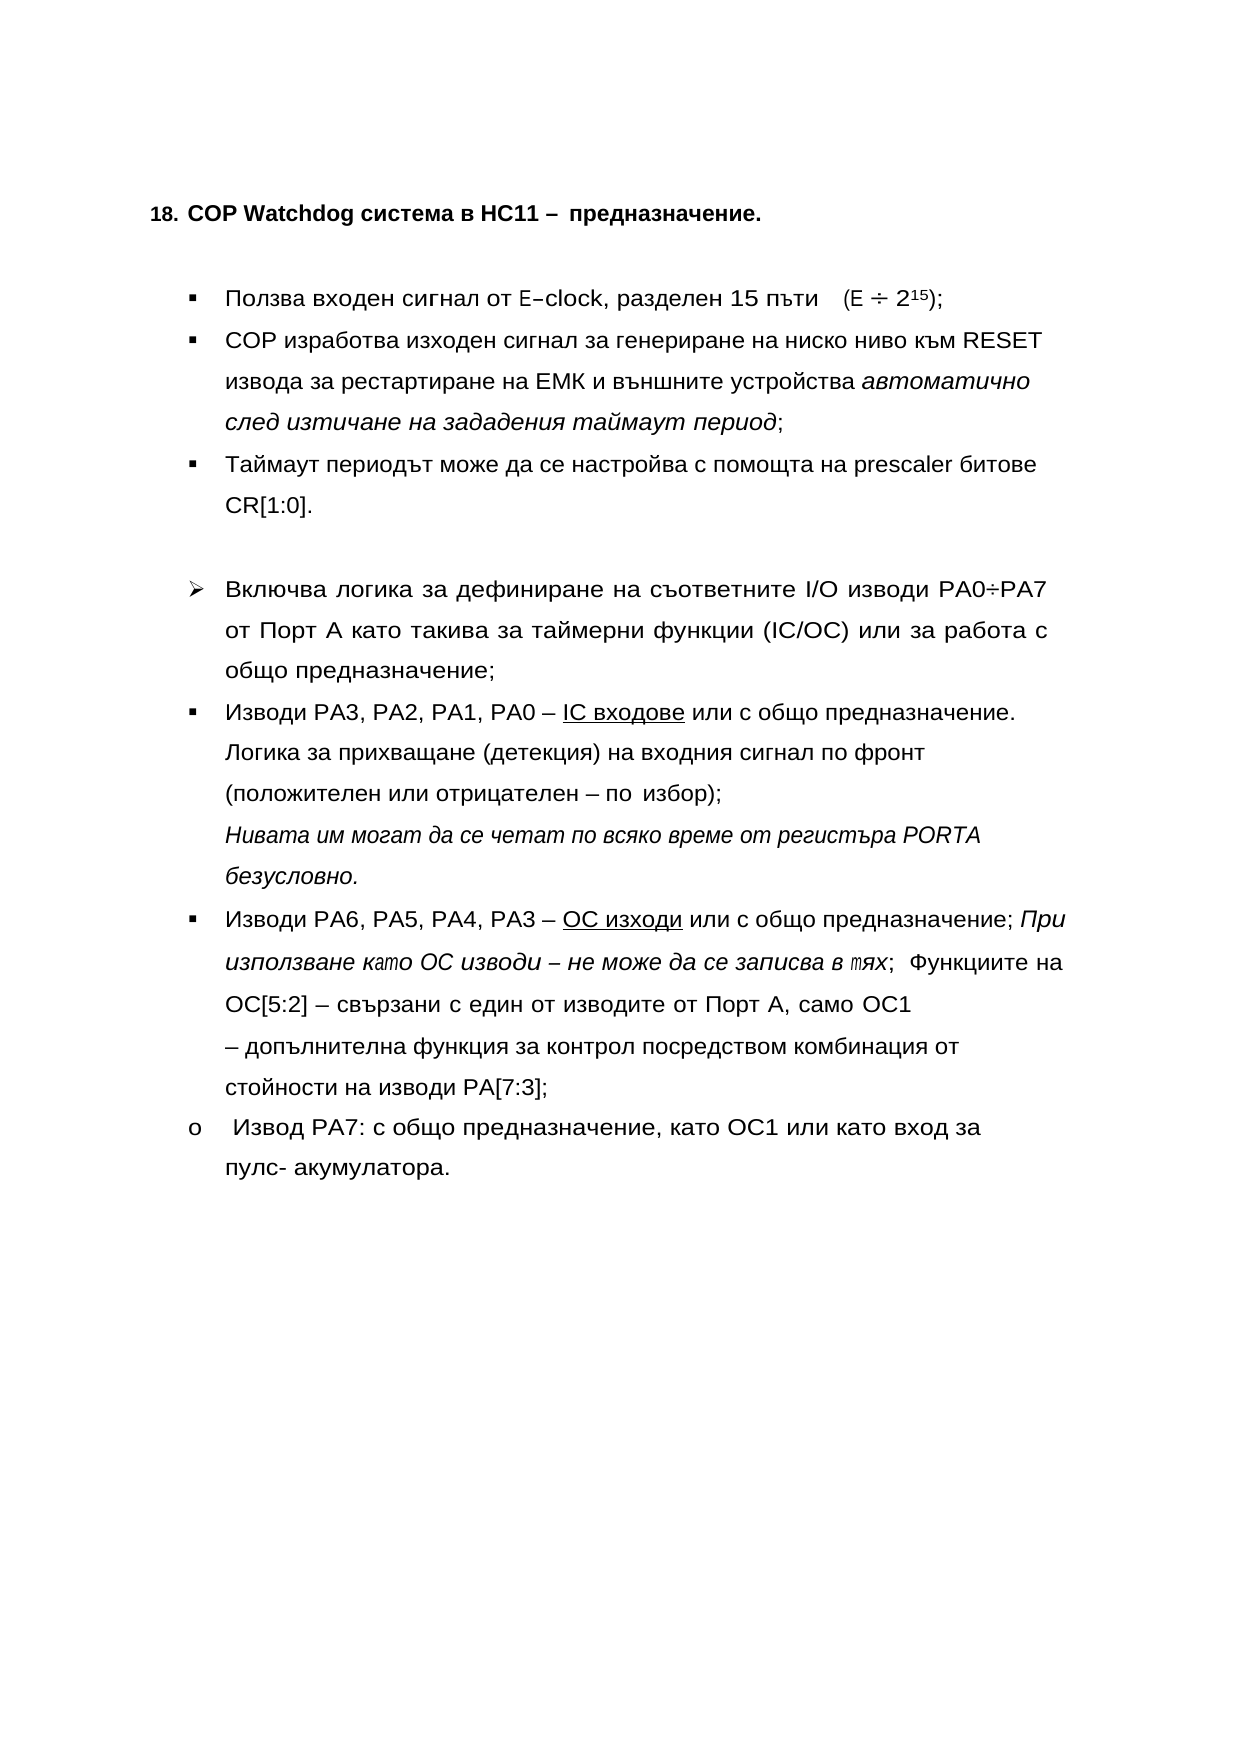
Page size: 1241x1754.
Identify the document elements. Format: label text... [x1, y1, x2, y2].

list Таймаут периодът може да се настройва с помощта на prescaler битове CR[1:0]. [187, 451, 1061, 518]
list Изводи PA6, PA5, PA4, PA3 – ОC изходи или с общо предназначение; При използване като ОС изводи – не може да се записва в тях; Функциите на OC[5:2] – свързани с един от изводите от Порт А, само OC1 [187, 905, 1077, 1017]
subtitle Нивата им могат да се четат по всяко време от регистъра PORTA безусловно. [225, 821, 1062, 889]
text o Извод PA7: с общо предназначение, като ОС1 или като вход за пулс- акумулатора. [187, 1114, 1037, 1180]
list COP изработва изходен сигнал за генериране на ниско ниво към RESET извода за рестартиране на ЕМК и външните устройства автомaтично след изтичане на зададения таймаут период; [187, 327, 1074, 435]
list Включва логика за дефиниране на съответните I/O изводи РА0÷РА7 от Порт А като такива за таймерни функции (IC/OC) или за работа с общо предназначение; [187, 576, 1048, 683]
list Изводи PA3, PA2, PA1, PA0 – IC входове или с общо предназначение. Логика за прихващане (детекция) на входния сигнал по фронт (положителен или отрицателен – по избор); [187, 699, 1030, 806]
text – допълнителна функция за контрол посредством комбинация от стойности на изводи PA[7:3]; [225, 1033, 1062, 1100]
list Ползва входен сигнал от Е-clock, разделен 15 пъти (E ÷ 215); [187, 285, 1228, 311]
subtitle COP Watchdog система в НС11 – предназначение. [150, 200, 1228, 226]
